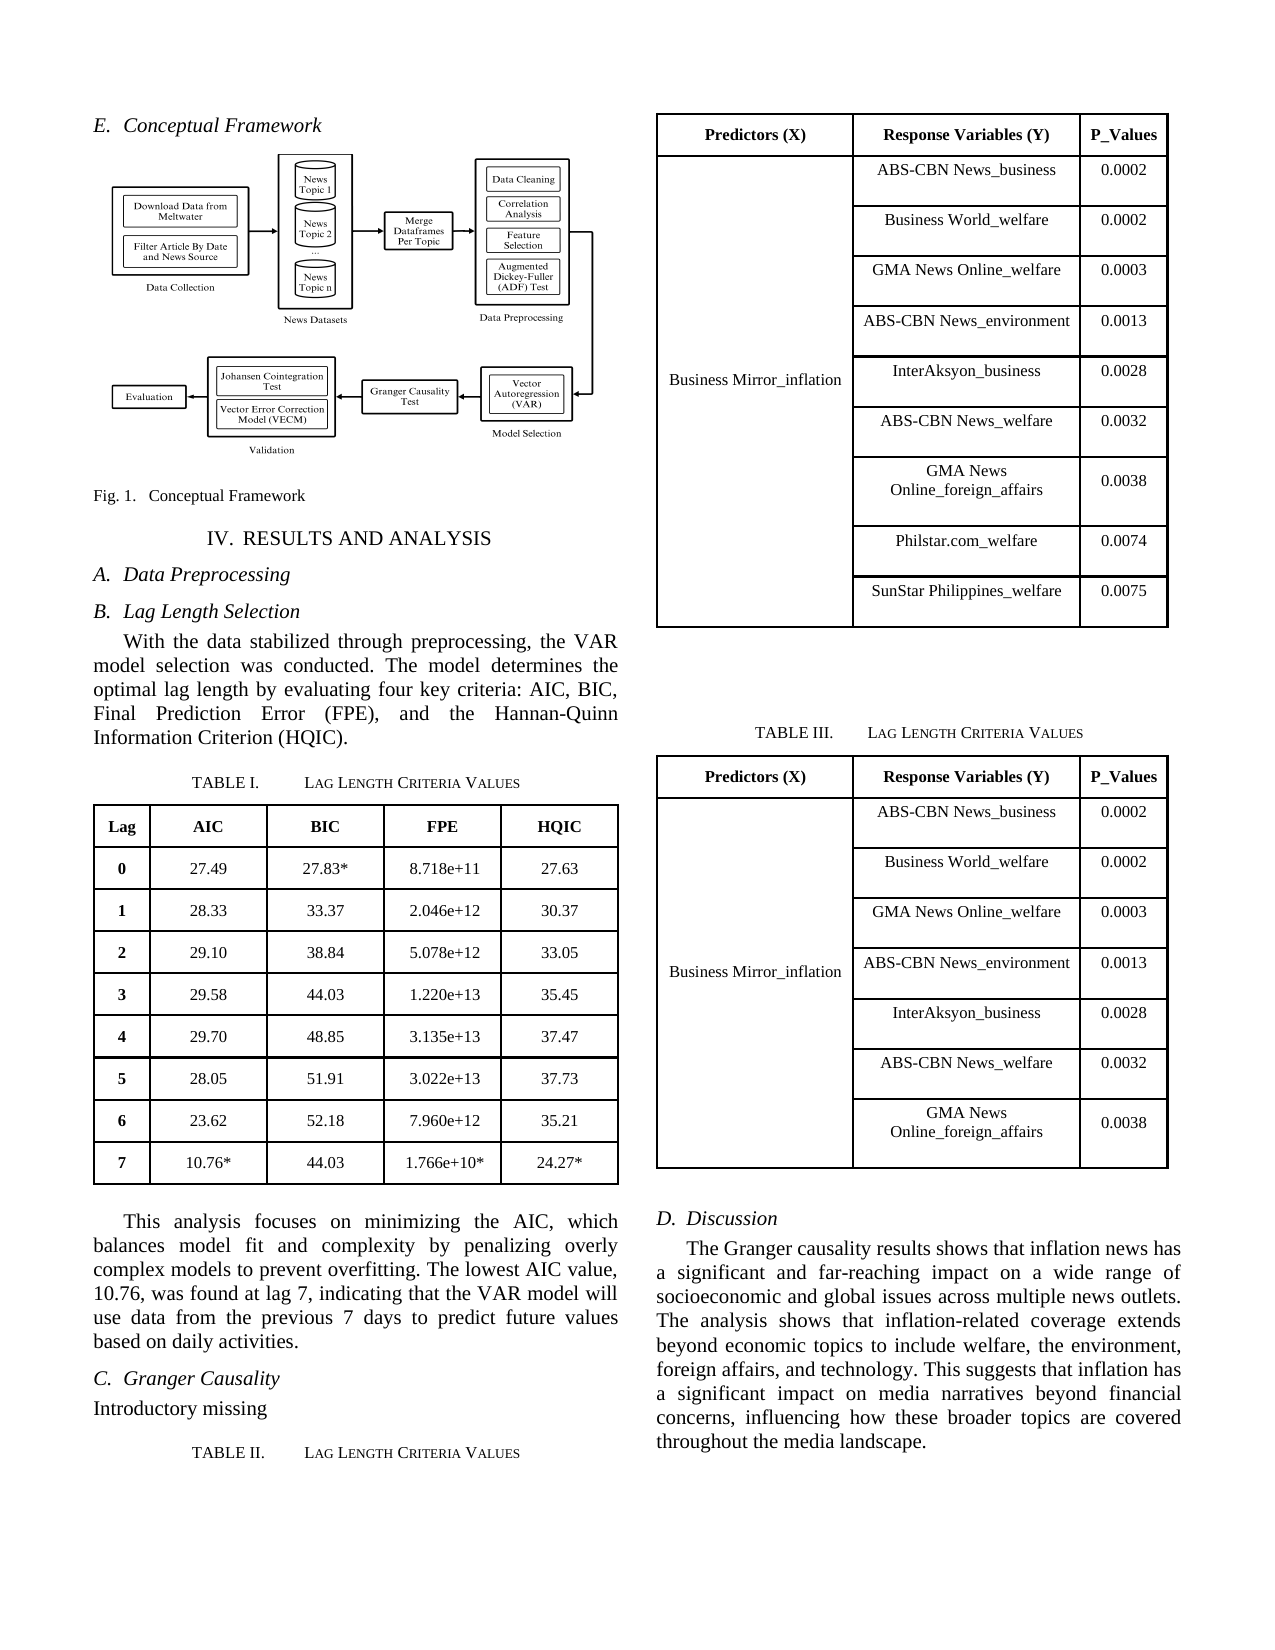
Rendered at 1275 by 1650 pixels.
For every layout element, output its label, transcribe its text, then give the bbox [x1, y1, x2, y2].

table_cell 29.70 [151, 1016, 266, 1056]
table_cell 51.91 [268, 1059, 383, 1098]
table_cell 3 [95, 974, 149, 1014]
subtitle Granger Causality [93, 1366, 619, 1390]
table_cell 7 [95, 1143, 149, 1183]
table_cell 5.078e+12 [385, 932, 500, 972]
table_cell InterAksyon_business [854, 358, 1079, 406]
table_cell 33.37 [268, 890, 383, 930]
table_cell 0.0003 [1081, 257, 1166, 305]
picture [111, 154, 617, 462]
table_cell 29.58 [151, 974, 266, 1014]
table_cell 37.73 [502, 1059, 617, 1098]
table_cell 4 [95, 1016, 149, 1056]
table_cell 0.0013 [1081, 949, 1166, 997]
table_cell GMA News Online_foreign_affairs [854, 1100, 1079, 1167]
table_cell 0.0002 [1081, 157, 1166, 205]
table_header Response Variables (Y) [854, 115, 1079, 154]
table_cell 0.0028 [1081, 1000, 1166, 1048]
table_cell 3.135e+13 [385, 1016, 500, 1056]
table_header AIC [151, 806, 266, 846]
subtitle Lag Length Selection [93, 599, 619, 623]
table_cell 44.03 [268, 974, 383, 1014]
table_cell 35.45 [502, 974, 617, 1014]
table_cell 23.62 [151, 1101, 266, 1141]
text The Granger causality results shows that inflation news has a significant and far-reaching impact on a wide range of socioeconomic and global issues across multiple news outlets. The analysis shows that inflation-related coverage extends beyond economic topics to include welfare, the environment, foreign affairs, and technology. This suggests that inflation has a significant impact on media narratives beyond financial concerns, influencing how these broader topics are covered throughout the media landscape. [656, 1236, 1182, 1453]
table_cell 24.27* [502, 1143, 617, 1183]
table_cell 5 [95, 1059, 149, 1098]
table_cell Philstar.com_welfare [854, 527, 1079, 575]
table_cell InterAksyon_business [854, 1000, 1079, 1048]
table_cell 2.046e+12 [385, 890, 500, 930]
table_header Lag [95, 806, 149, 846]
table_header Predictors (X) [658, 757, 852, 797]
table_cell 0.0032 [1081, 408, 1166, 456]
table_cell 0.0002 [1081, 799, 1166, 847]
table_cell 29.10 [151, 932, 266, 972]
table_cell 33.05 [502, 932, 617, 972]
table_cell 10.76* [151, 1143, 266, 1183]
text This analysis focuses on minimizing the AIC, which balances model fit and complexity by penalizing overly complex models to prevent overfitting. The lowest AIC value, 10.76, was found at lag 7, indicating that the VAR model will use data from the previous 7 days to predict future values based on daily activities. [93, 1209, 619, 1353]
subtitle Data Preprocessing [93, 562, 619, 586]
table_header P_Values [1081, 757, 1166, 797]
table_cell Business Mirror_inflation [658, 157, 852, 626]
table_cell 48.85 [268, 1016, 383, 1056]
table_cell 2 [95, 932, 149, 972]
table_cell 1.766e+10* [385, 1143, 500, 1183]
table_cell ABS-CBN News_welfare [854, 1050, 1079, 1098]
table_cell 8.718e+11 [385, 848, 500, 888]
list Lag Length Criteria Values [93, 774, 619, 791]
table_cell 30.37 [502, 890, 617, 930]
table_cell 0.0028 [1081, 358, 1166, 406]
table_cell 28.33 [151, 890, 266, 930]
table_header Response Variables (Y) [854, 757, 1079, 797]
list Lag Length Criteria Values [93, 1445, 619, 1462]
table_cell GMA News Online_foreign_affairs [854, 458, 1079, 525]
table_cell 1 [95, 890, 149, 930]
table_cell Business Mirror_inflation [658, 799, 852, 1167]
text Lag Length Criteria Values [656, 725, 1182, 742]
table_cell 27.63 [502, 848, 617, 888]
table_header Predictors (X) [658, 115, 852, 154]
subtitle Discussion [656, 1206, 1182, 1230]
table_header HQIC [502, 806, 617, 846]
table_cell 0.0002 [1081, 849, 1166, 897]
text Introductory missing [93, 1396, 619, 1420]
table_cell 0.0074 [1081, 527, 1166, 575]
subtitle Conceptual Framework [93, 112, 619, 137]
table_cell Business World_welfare [854, 207, 1079, 255]
table_cell 0.0038 [1081, 1100, 1166, 1167]
table_cell 0.0002 [1081, 207, 1166, 255]
table_cell 3.022e+13 [385, 1059, 500, 1098]
table_cell SunStar Philippines_welfare [854, 578, 1079, 626]
table_cell ABS-CBN News_environment [854, 307, 1079, 355]
text With the data stabilized through preprocessing, the VAR model selection was conducted. The model determines the optimal lag length by evaluating four key criteria: AIC, BIC, Final Prediction Error (FPE), and the Hannan-Quinn Information Criterion (HQIC). [93, 629, 619, 749]
table_cell 0.0013 [1081, 307, 1166, 355]
table_cell ABS-CBN News_business [854, 799, 1079, 847]
table_cell GMA News Online_welfare [854, 899, 1079, 947]
table_cell 0.0038 [1081, 458, 1166, 525]
table_cell 28.05 [151, 1059, 266, 1098]
table_cell 52.18 [268, 1101, 383, 1141]
table_cell Business World_welfare [854, 849, 1079, 897]
table_cell 0.0075 [1081, 578, 1166, 626]
table_cell ABS-CBN News_business [854, 157, 1079, 205]
table_cell GMA News Online_welfare [854, 257, 1079, 305]
table_header BIC [268, 806, 383, 846]
table_header P_Values [1081, 115, 1166, 154]
table_cell 27.49 [151, 848, 266, 888]
table_cell 37.47 [502, 1016, 617, 1056]
table_cell 38.84 [268, 932, 383, 972]
table_cell ABS-CBN News_welfare [854, 408, 1079, 456]
subtitle RESULTS AND ANALYSIS [93, 526, 619, 549]
table_cell 27.83* [268, 848, 383, 888]
table_cell 0.0032 [1081, 1050, 1166, 1098]
table_cell 0.0003 [1081, 899, 1166, 947]
table_cell 6 [95, 1101, 149, 1141]
table_cell 35.21 [502, 1101, 617, 1141]
table_cell ABS-CBN News_environment [854, 949, 1079, 997]
table_cell 7.960e+12 [385, 1101, 500, 1141]
table_cell 1.220e+13 [385, 974, 500, 1014]
table_cell 44.03 [268, 1143, 383, 1183]
table_header FPE [385, 806, 500, 846]
table_cell 0 [95, 848, 149, 888]
